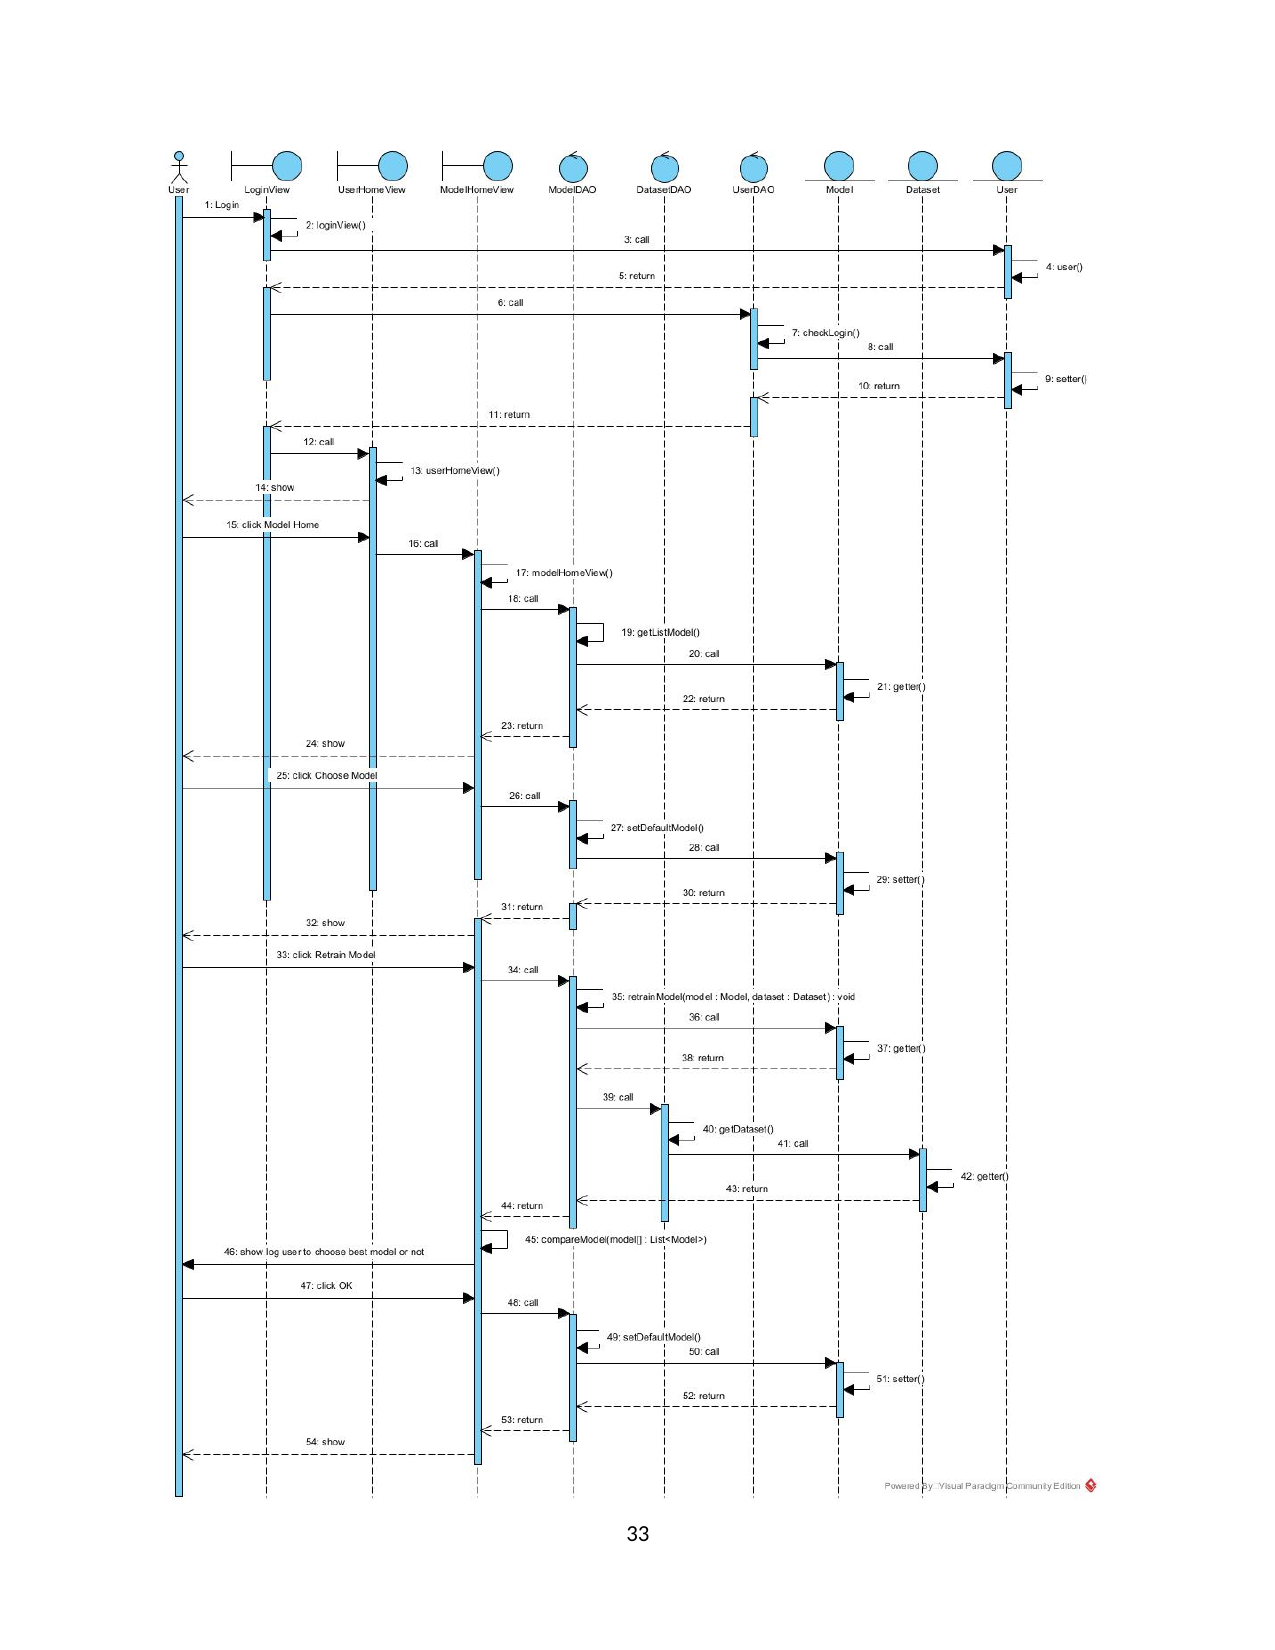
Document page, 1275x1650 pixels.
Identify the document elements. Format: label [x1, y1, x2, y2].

picture [150, 150, 1101, 1500]
